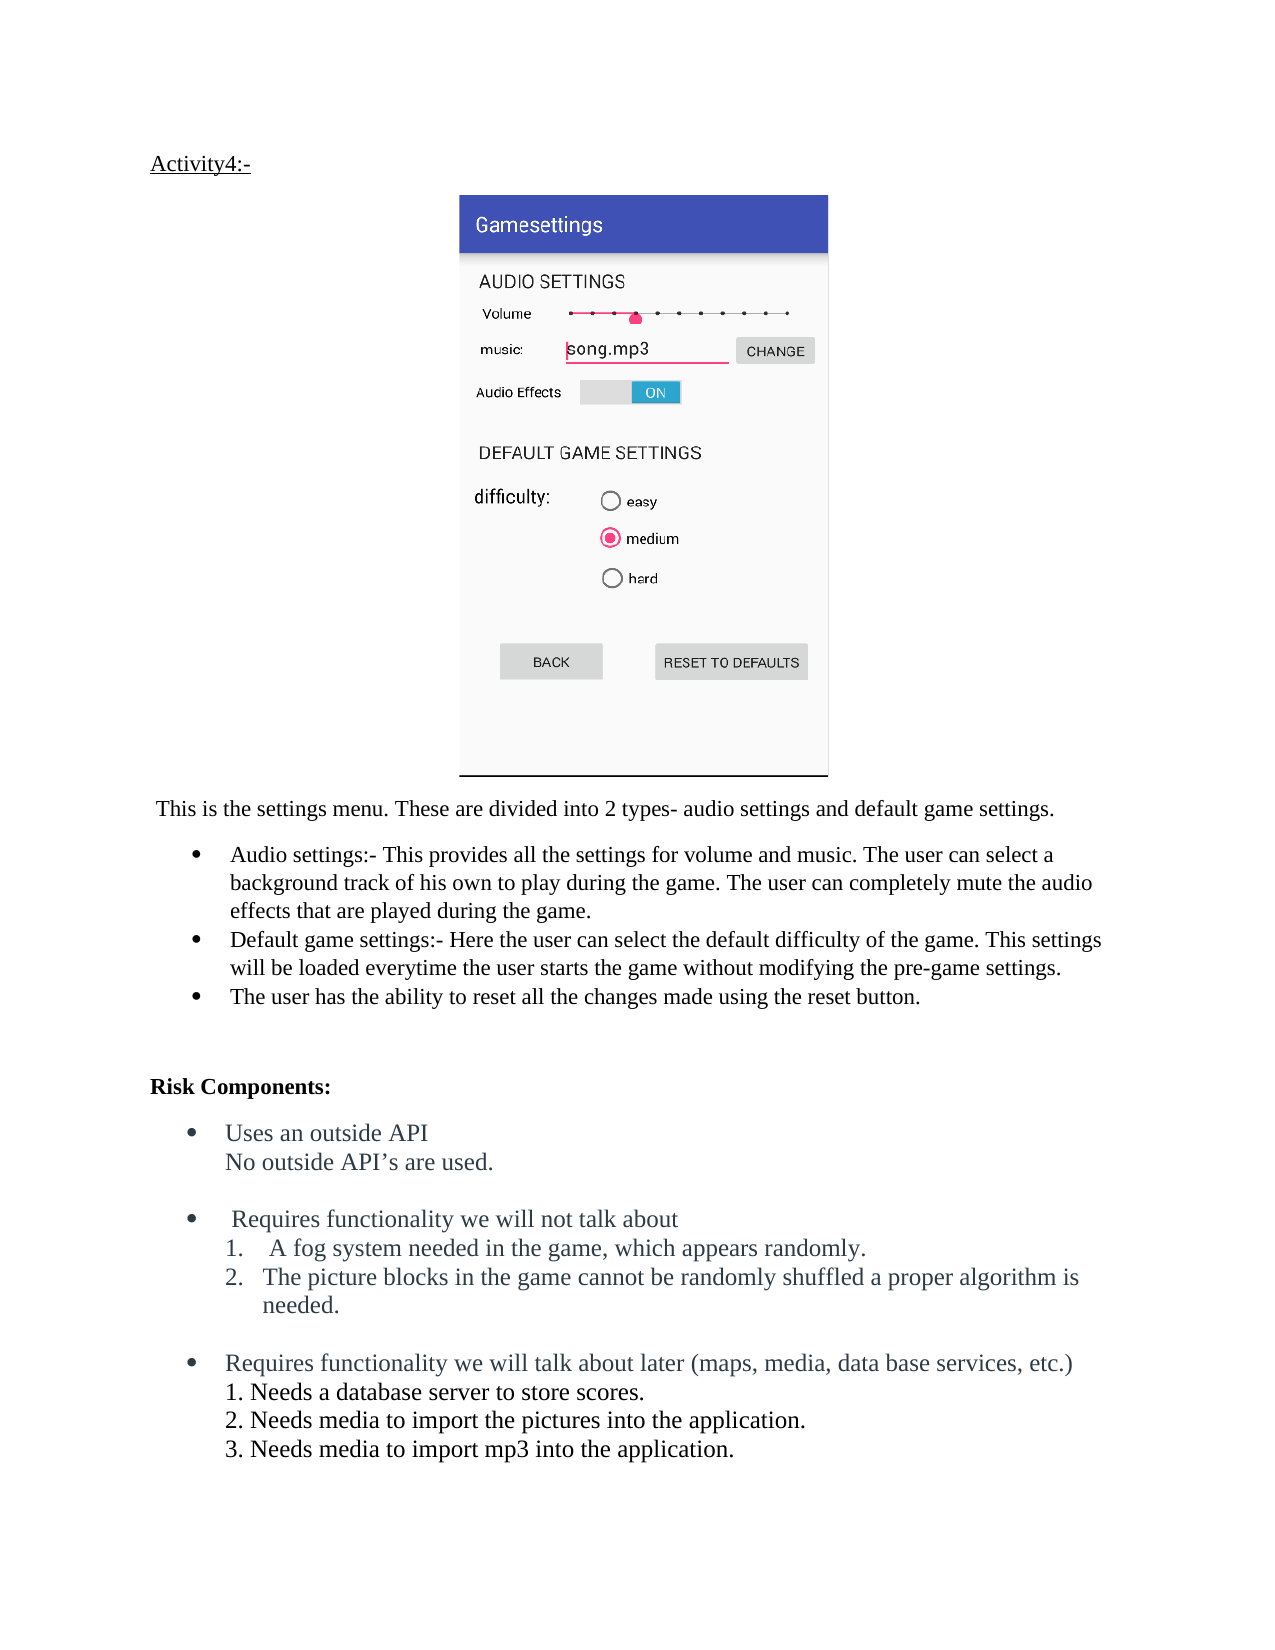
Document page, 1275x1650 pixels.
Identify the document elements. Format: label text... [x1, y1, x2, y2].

text Activity4:- [150, 150, 1125, 176]
list Audio settings:- This provides all the settings for volume and music. The user can select a background track of his own to play during the game. The user can completely mute the audio effects that are played during the game. [192, 841, 1125, 924]
list Requires functionality we will not talk about [187, 1204, 1125, 1233]
text Risk Components: [150, 1073, 1125, 1099]
list Default game settings:- Here the user can select the default difficulty of the game. This settings will be loaded everytime the user starts the game without modifying the pre-game settings. [192, 926, 1125, 981]
list A fog system needed in the game, which appears randomly. [225, 1233, 1125, 1262]
text 1. Needs a database server to store scores. [187, 1377, 1125, 1406]
text No outside API’s are used. [225, 1147, 1125, 1176]
list The picture blocks in the game cannot be randomly shuffled a proper algorithm is needed. [225, 1262, 1125, 1319]
text This is the settings menu. These are divided into 2 types- audio settings and default game settings. [150, 796, 1125, 822]
picture [459, 195, 829, 777]
list The user has the ability to reset all the changes made using the reset button. [192, 983, 1125, 1009]
text 2. Needs media to import the pictures into the application. [187, 1406, 1125, 1434]
text 3. Needs media to import mp3 into the application. [187, 1434, 1125, 1463]
list Uses an outside API [187, 1118, 1125, 1147]
list Requires functionality we will talk about later (maps, media, data base services, etc.) [187, 1348, 1125, 1377]
